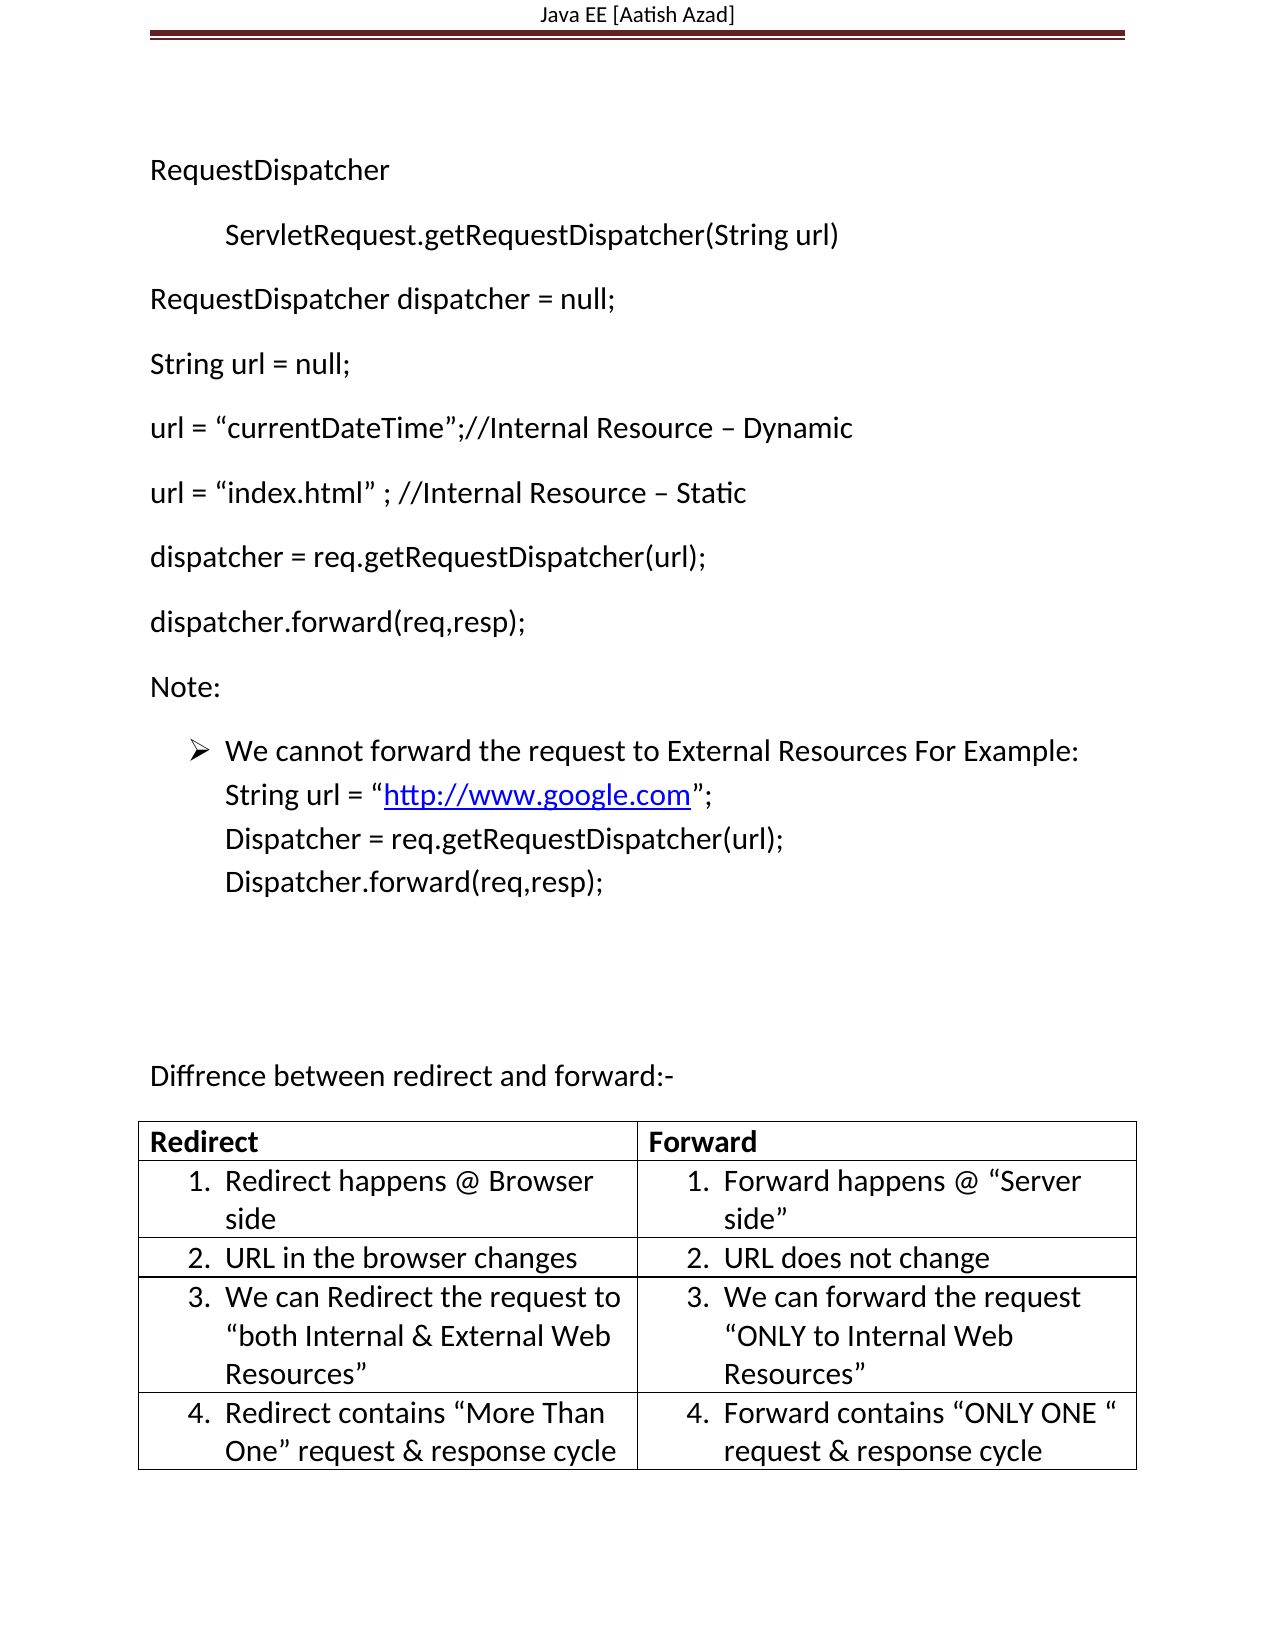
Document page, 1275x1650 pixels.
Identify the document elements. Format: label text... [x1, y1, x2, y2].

text url = “currentDateTime”;//Internal Resource – Dynamic [150, 408, 1125, 446]
table_cell We can Redirect the request to “both Internal & External Web Resources” [139, 1278, 637, 1392]
list Dispatcher.forward(req,resp); [225, 862, 1125, 901]
list We cannot forward the request to External Resources For Example: [187, 731, 1125, 769]
table_cell Redirect happens @ Browser side [139, 1161, 637, 1237]
table_cell URL in the browser changes [139, 1238, 637, 1276]
list Dispatcher = req.getRequestDispatcher(url); [225, 819, 1125, 857]
text RequestDispatcher [150, 150, 1125, 188]
text dispatcher.forward(req,resp); [150, 602, 1125, 640]
table_cell Forward contains “ONLY ONE “ request & response cycle [638, 1393, 1136, 1469]
text Diffrence between redirect and forward:- [150, 1056, 1125, 1094]
table_header Forward [638, 1122, 1136, 1160]
table_header Redirect [139, 1122, 637, 1160]
text dispatcher = req.getRequestDispatcher(url); [150, 537, 1125, 576]
text Note: [150, 667, 1125, 705]
table_cell We can forward the request “ONLY to Internal Web Resources” [638, 1278, 1136, 1392]
text String url = null; [150, 344, 1125, 382]
text url = “index.html” ; //Internal Resource – Static [150, 473, 1125, 511]
table_cell URL does not change [638, 1238, 1136, 1276]
table_cell Forward happens @ “Server side” [638, 1161, 1136, 1237]
text RequestDispatcher dispatcher = null; [150, 279, 1125, 317]
text ServletRequest.getRequestDispatcher(String url) [150, 214, 1125, 253]
table_cell Redirect contains “More Than One” request & response cycle [139, 1393, 637, 1469]
list String url = “http://www.google.com”; [225, 775, 1125, 813]
